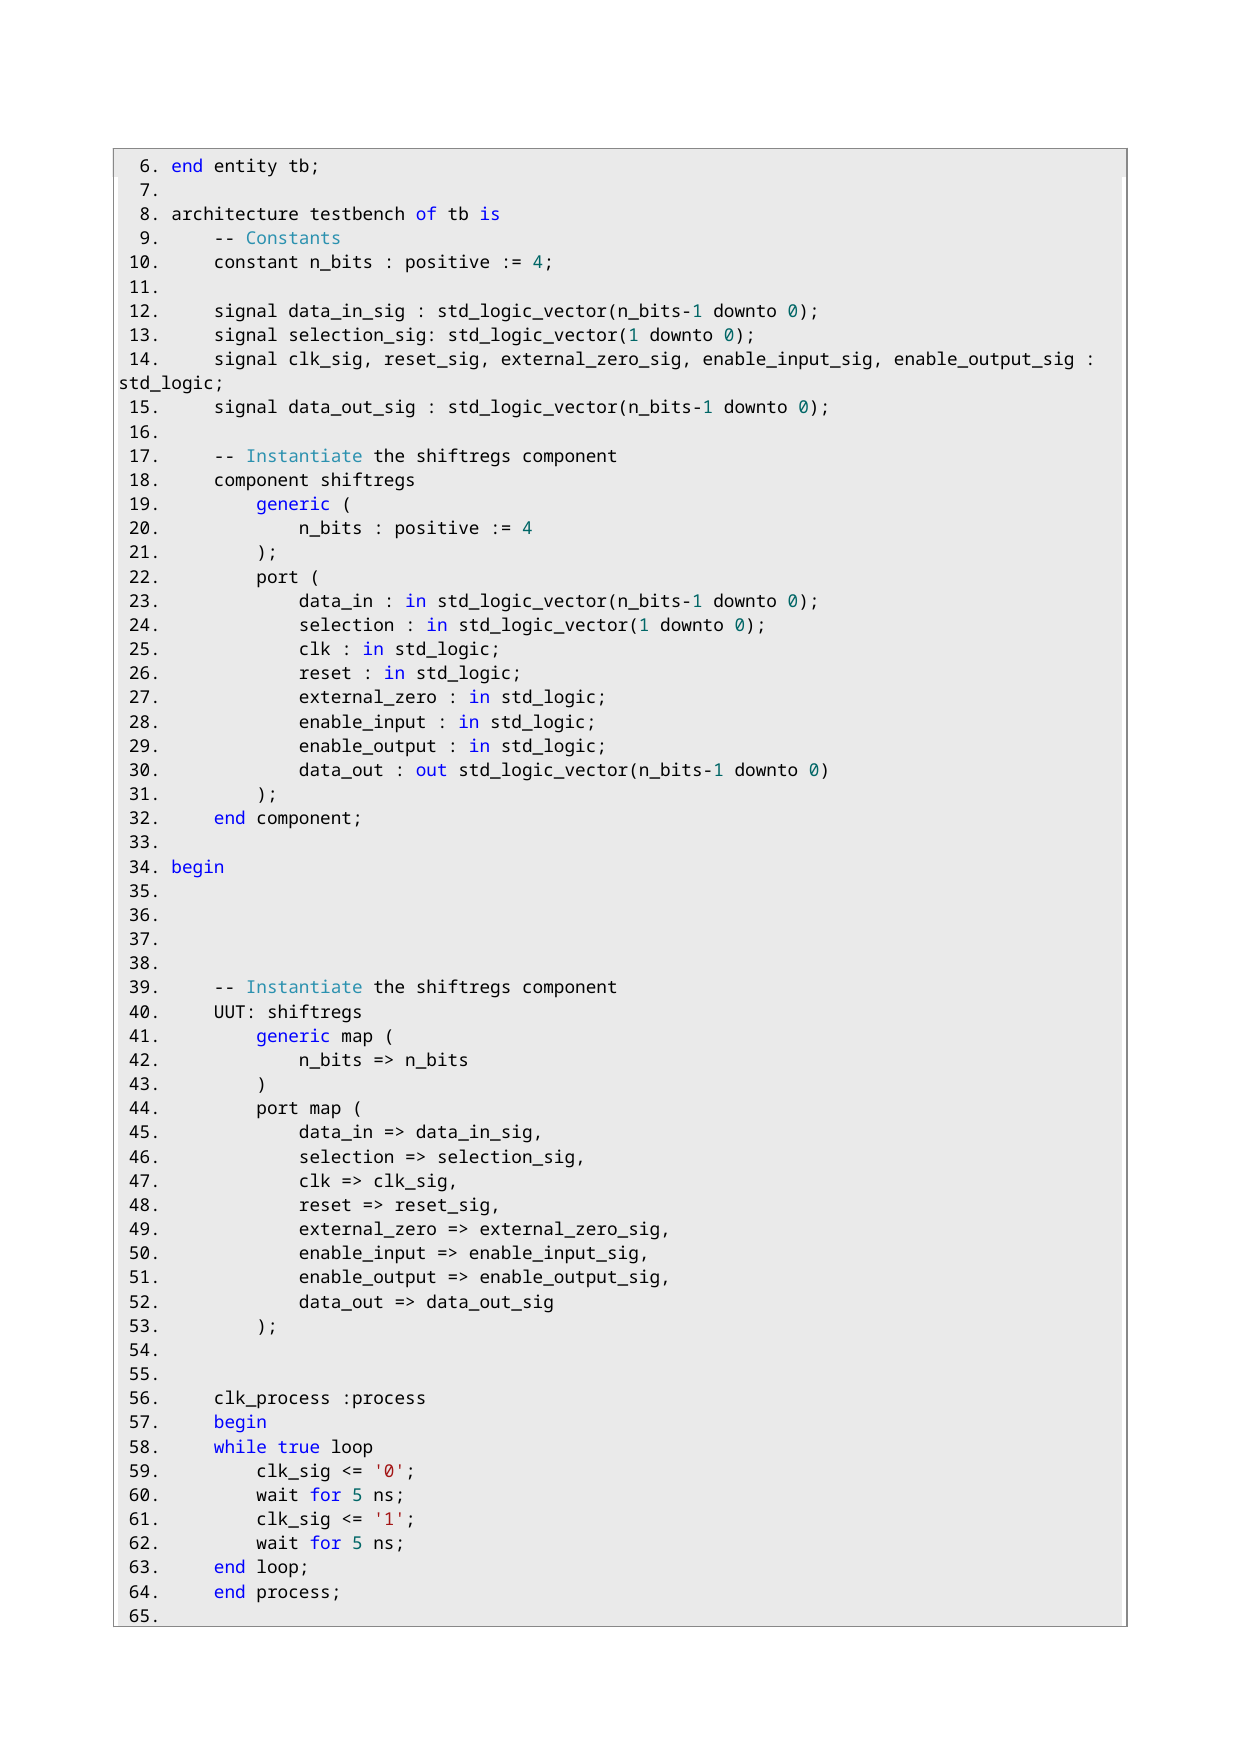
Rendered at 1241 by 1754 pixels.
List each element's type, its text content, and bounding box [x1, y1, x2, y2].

text 62. wait for 5 ns; [118, 1531, 1122, 1555]
text 36. [118, 902, 1122, 927]
text 38. [118, 951, 1122, 975]
text 41. generic map ( [118, 1023, 1122, 1047]
text 46. selection => selection_sig, [118, 1144, 1122, 1168]
text 60. wait for 5 ns; [118, 1482, 1122, 1507]
text 23. data_in : in std_logic_vector(n_bits-1 downto 0); [118, 588, 1122, 612]
text 65. [118, 1603, 1122, 1626]
text 33. [118, 830, 1122, 854]
text 61. clk_sig <= '1'; [118, 1507, 1122, 1531]
text 52. data_out => data_out_sig [118, 1289, 1122, 1313]
text 22. port ( [118, 564, 1122, 588]
text 9. -- Constants [118, 226, 1122, 250]
text 64. end process; [118, 1579, 1122, 1603]
text 49. external_zero => external_zero_sig, [118, 1217, 1122, 1241]
text 20. n_bits : positive := 4 [118, 516, 1122, 540]
text 37. [118, 927, 1122, 951]
text 13. signal selection_sig: std_logic_vector(1 downto 0); [118, 322, 1122, 347]
text 19. generic ( [118, 492, 1122, 516]
text 26. reset : in std_logic; [118, 661, 1122, 685]
text 18. component shiftregs [118, 467, 1122, 492]
text 50. enable_input => enable_input_sig, [118, 1241, 1122, 1265]
text 14. signal clk_sig, reset_sig, external_zero_sig, enable_input_sig, enable_output_sig : std_logic; [118, 347, 1122, 395]
text 34. begin [118, 854, 1122, 878]
text 15. signal data_out_sig : std_logic_vector(n_bits-1 downto 0); [118, 395, 1122, 419]
text 12. signal data_in_sig : std_logic_vector(n_bits-1 downto 0); [118, 298, 1122, 322]
text 43. ) [118, 1072, 1122, 1096]
text 57. begin [118, 1410, 1122, 1434]
text 21. ); [118, 540, 1122, 564]
text 30. data_out : out std_logic_vector(n_bits-1 downto 0) [118, 757, 1122, 782]
text 11. [118, 274, 1122, 298]
text 6. end entity tb; [114, 149, 1126, 177]
text 44. port map ( [118, 1096, 1122, 1120]
text 7. [118, 177, 1122, 202]
text 10. constant n_bits : positive := 4; [118, 250, 1122, 274]
text 42. n_bits => n_bits [118, 1047, 1122, 1072]
text 35. [118, 878, 1122, 902]
text 56. clk_process :process [118, 1386, 1122, 1410]
text 8. architecture testbench of tb is [118, 202, 1122, 226]
text 63. end loop; [118, 1555, 1122, 1579]
text 16. [118, 419, 1122, 443]
text 59. clk_sig <= '0'; [118, 1458, 1122, 1482]
text 39. -- Instantiate the shiftregs component [118, 975, 1122, 999]
text 45. data_in => data_in_sig, [118, 1120, 1122, 1144]
text 48. reset => reset_sig, [118, 1192, 1122, 1217]
text 58. while true loop [118, 1434, 1122, 1458]
text 40. UUT: shiftregs [118, 999, 1122, 1023]
text 29. enable_output : in std_logic; [118, 733, 1122, 757]
text 24. selection : in std_logic_vector(1 downto 0); [118, 612, 1122, 637]
text 28. enable_input : in std_logic; [118, 709, 1122, 733]
text 55. [118, 1362, 1122, 1386]
text 17. -- Instantiate the shiftregs component [118, 443, 1122, 467]
text 31. ); [118, 782, 1122, 806]
text 51. enable_output => enable_output_sig, [118, 1265, 1122, 1289]
text 47. clk => clk_sig, [118, 1168, 1122, 1192]
text 54. [118, 1337, 1122, 1362]
text 27. external_zero : in std_logic; [118, 685, 1122, 709]
text 32. end component; [118, 806, 1122, 830]
text 53. ); [118, 1313, 1122, 1337]
text 25. clk : in std_logic; [118, 637, 1122, 661]
